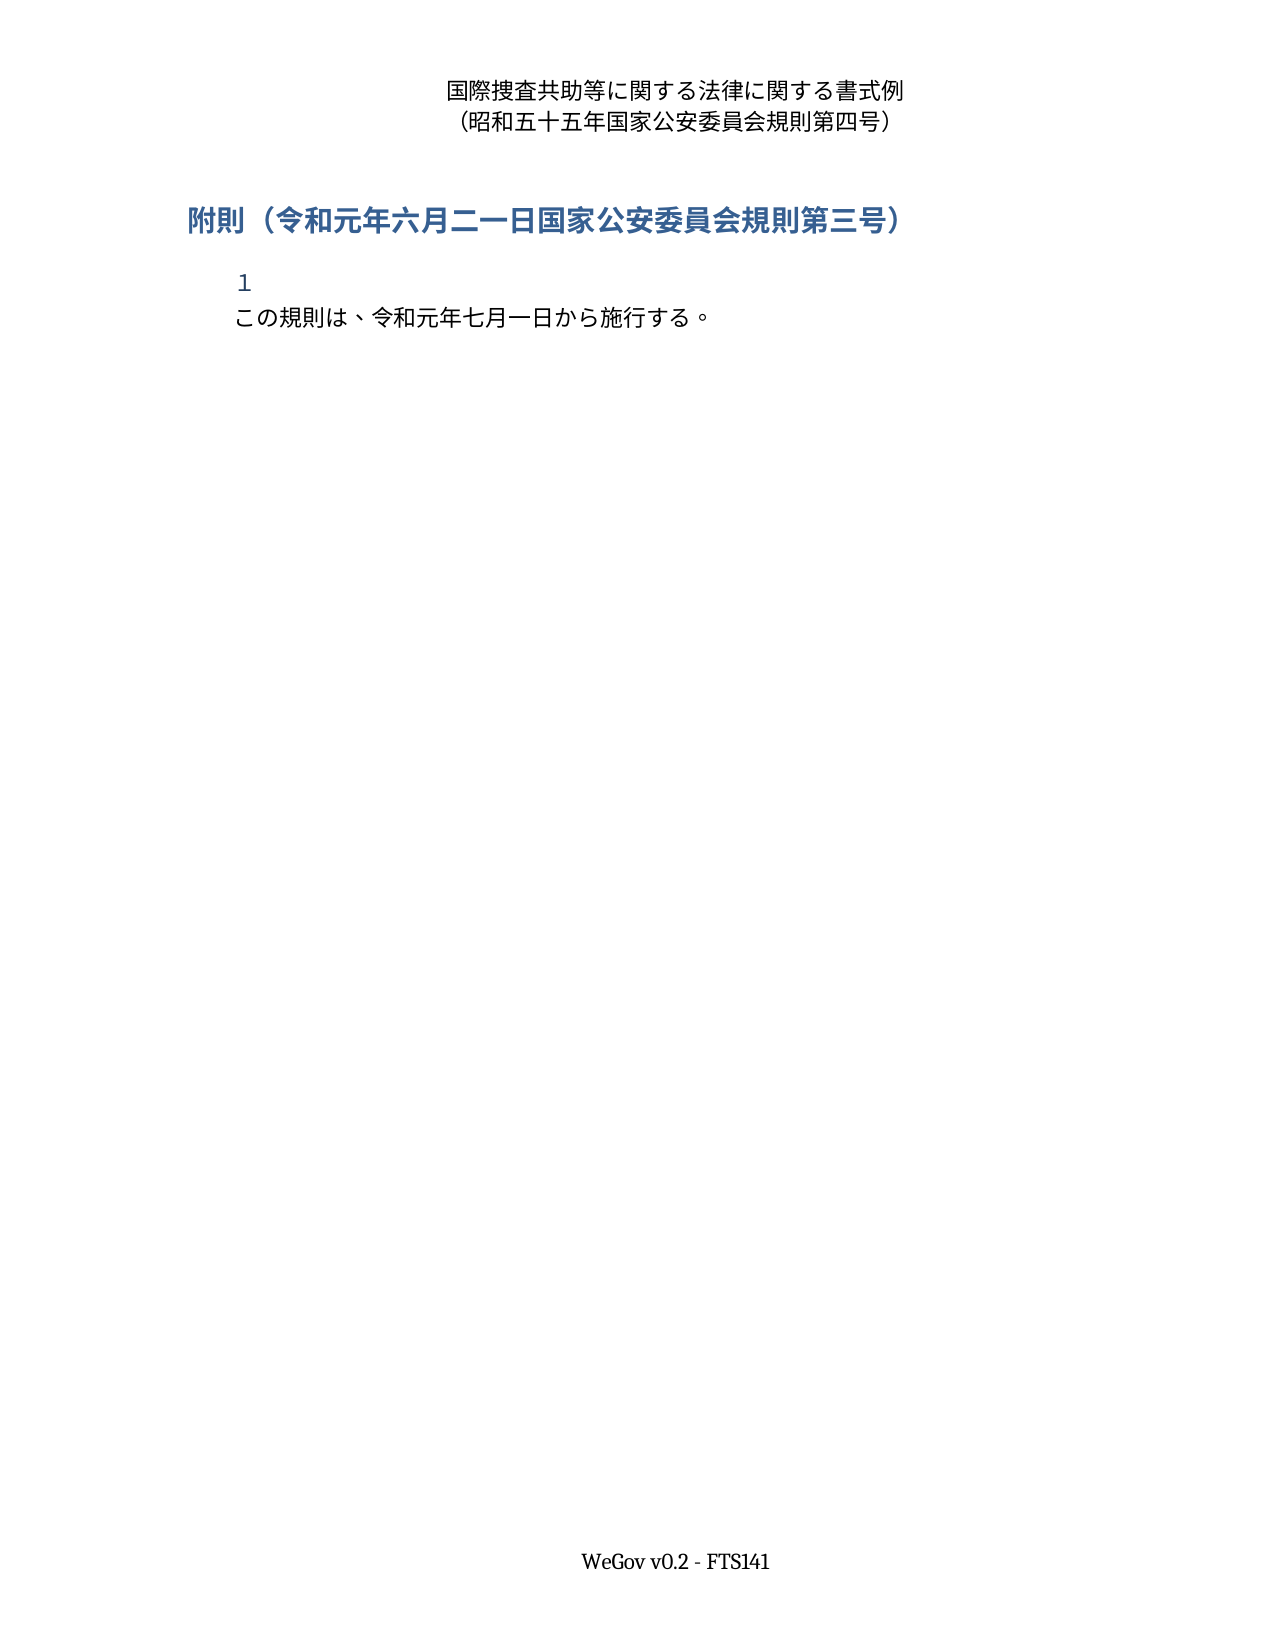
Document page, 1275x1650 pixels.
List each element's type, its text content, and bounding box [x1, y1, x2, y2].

text この規則は、令和元年七月一日から施行する。 [233, 302, 1087, 334]
subtitle 附則（令和元年六月二一日国家公安委員会規則第三号） [187, 200, 1087, 240]
subtitle １ [233, 266, 1087, 298]
